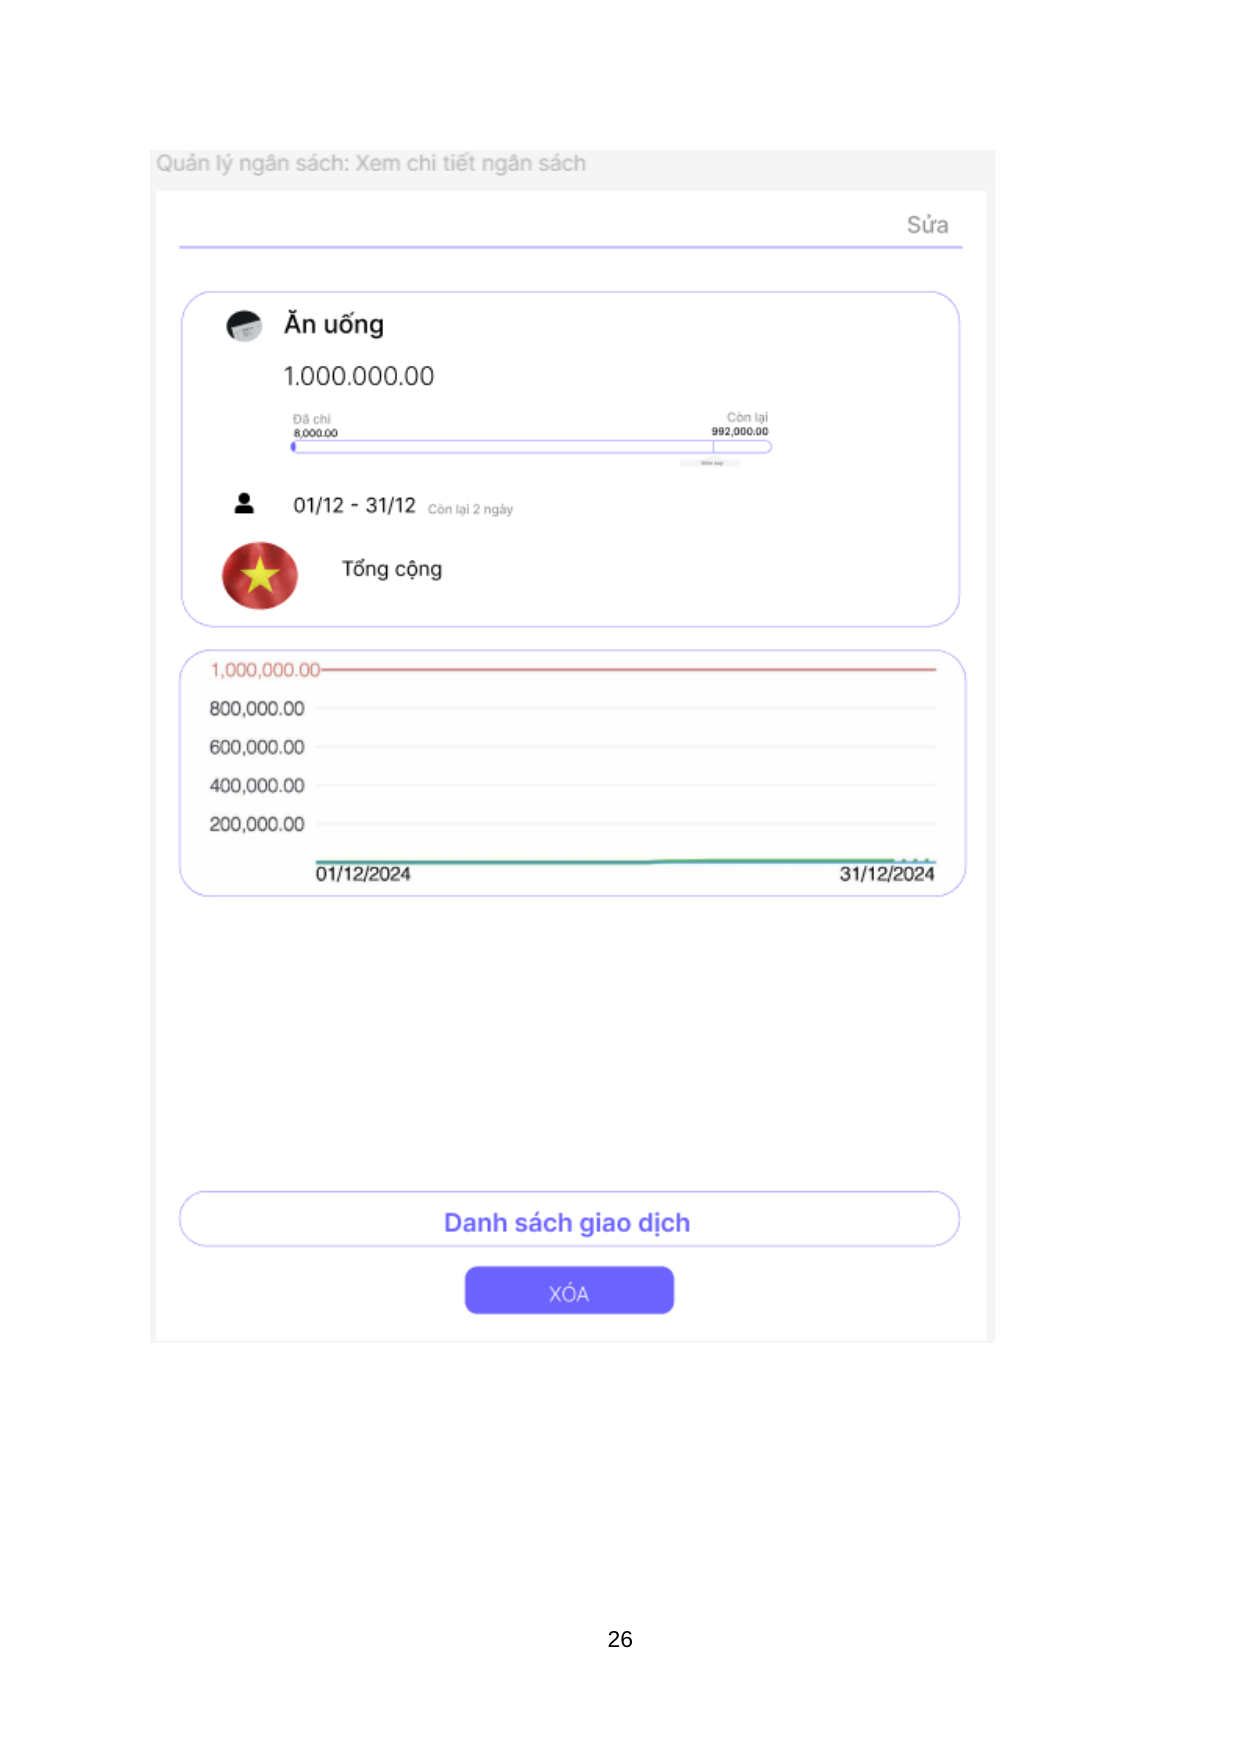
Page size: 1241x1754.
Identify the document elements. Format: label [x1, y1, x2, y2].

picture [150, 150, 996, 1343]
